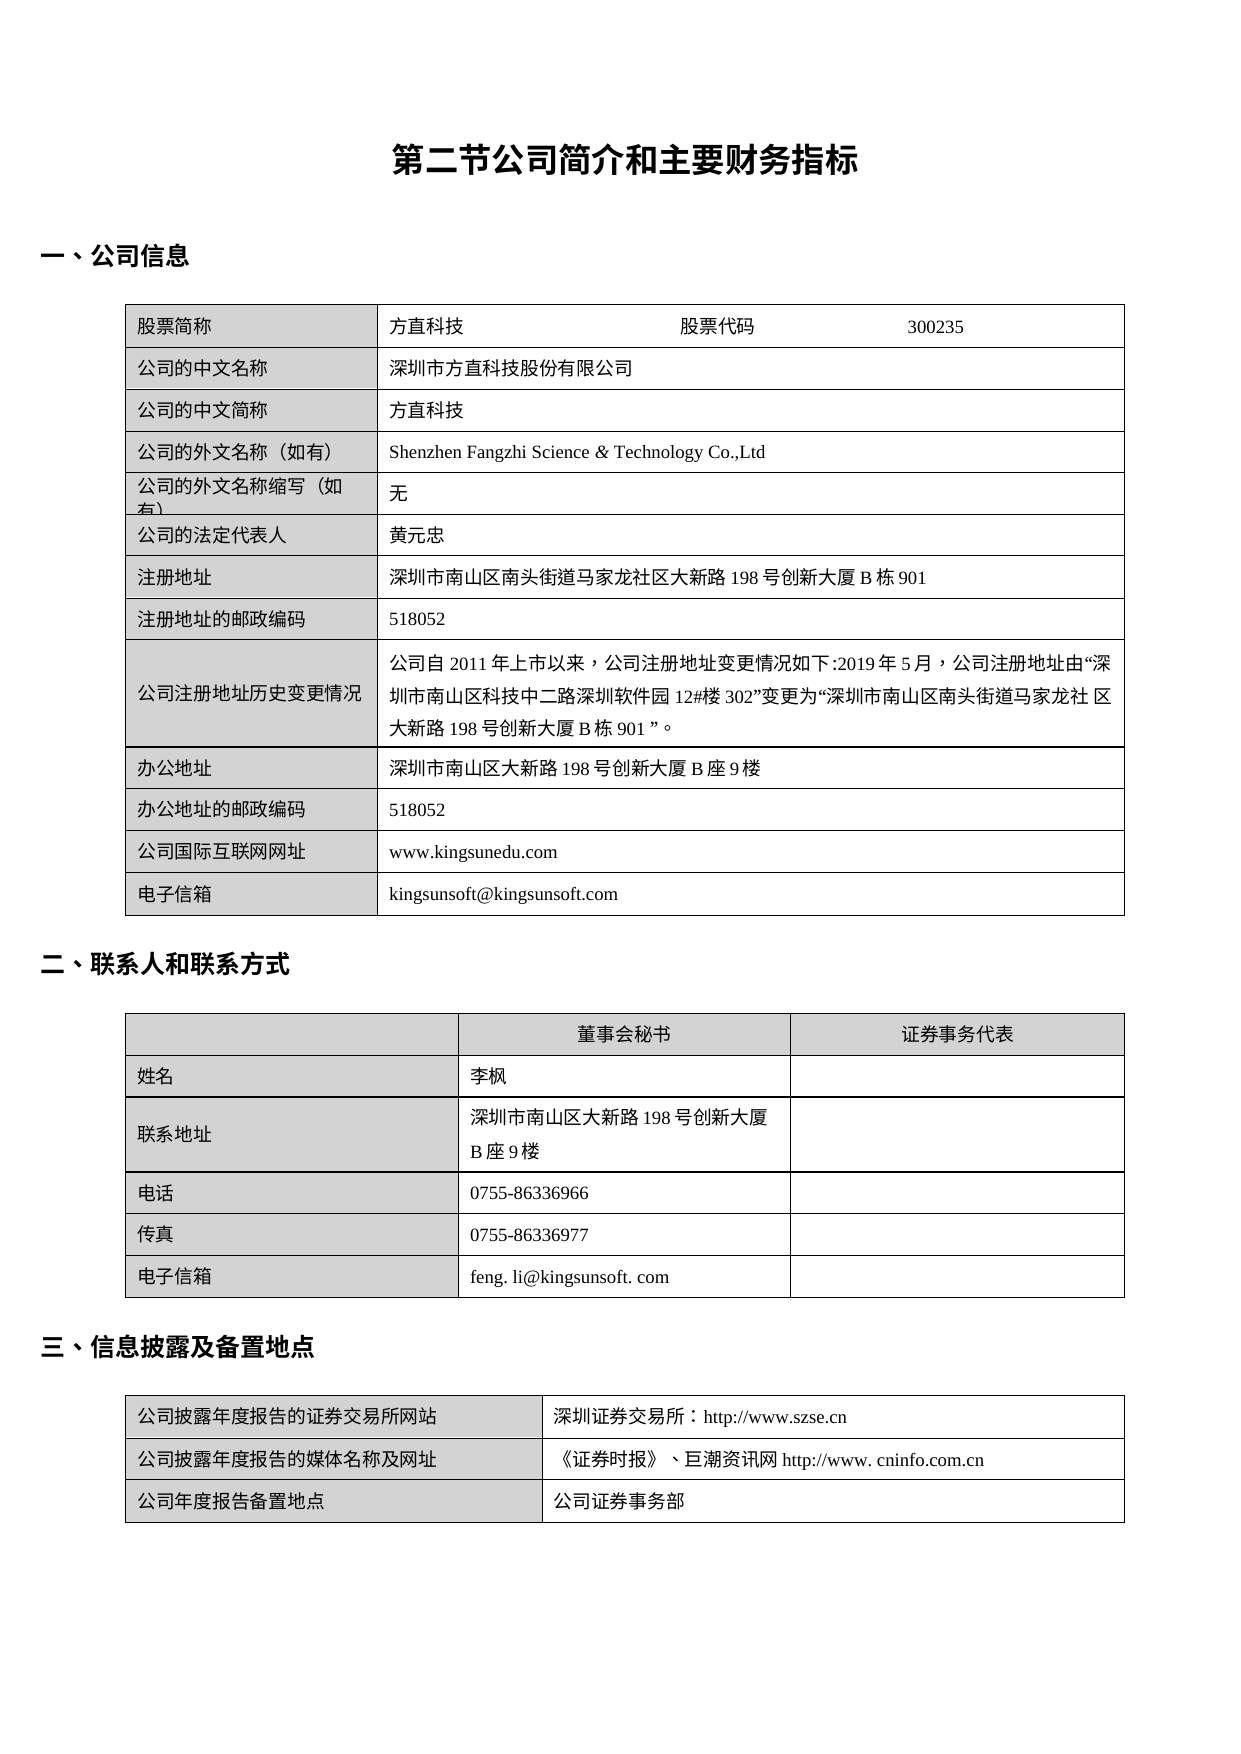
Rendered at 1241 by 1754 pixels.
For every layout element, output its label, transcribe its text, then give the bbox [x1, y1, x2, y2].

table_cell 《证券时报》、巨潮资讯网http://www. cninfo.com.cn [543, 1439, 1124, 1479]
table_cell 注册地址的邮政编码 [126, 599, 377, 639]
table_cell feng. li@kingsunsoft. com [459, 1256, 790, 1297]
table_cell 公司证券事务部 [543, 1480, 1124, 1522]
table_cell 黄元忠 [378, 515, 1124, 555]
table_cell 深圳市南山区大新路198号创新大厦 B座9楼 [459, 1098, 790, 1171]
table_cell 办公地址的邮政编码 [126, 789, 377, 830]
table_cell kingsunsoft@kingsunsoft.com [378, 873, 1124, 915]
table_cell 电子信箱 [126, 873, 377, 915]
table_header 股票简称 [126, 305, 377, 347]
table_header 深圳证券交易所：http://www.szse.cn [543, 1396, 1124, 1437]
table_cell 公司的外文名称缩写（如有） [126, 473, 377, 514]
table_cell 0755-86336977 [459, 1214, 790, 1255]
table_cell [791, 1173, 1124, 1213]
table_cell 518052 [378, 599, 1124, 639]
table_cell Shenzhen Fangzhi Science & Technology Co.,Ltd [378, 432, 1124, 472]
table_header 证券事务代表 [791, 1014, 1124, 1055]
table_header [126, 1014, 458, 1055]
table_cell 深圳市方直科技股份有限公司 [378, 348, 1124, 388]
table_cell 联系地址 [126, 1098, 458, 1171]
subtitle 一、公司信息 [40, 239, 1209, 273]
table_cell 公司自2011年上市以来，公司注册地址变更情况如下:2019年5月，公司注册地址由“深 圳市南山区科技中二路深圳软件园12#楼302”变更为“深圳市南山区南头街道马家龙社 区大新路198号创新大厦B栋901 ”。 [378, 640, 1124, 746]
table_cell 姓名 [126, 1056, 458, 1096]
table_cell 注册地址 [126, 556, 377, 597]
table_cell 公司注册地址历史变更情况 [126, 640, 377, 746]
table_header 公司披露年度报告的证券交易所网站 [126, 1396, 542, 1437]
subtitle 第二节公司简介和主要财务指标 [40, 137, 1209, 182]
table_cell 方直科技 [378, 390, 1124, 431]
table_cell 公司的法定代表人 [126, 515, 377, 555]
table_cell 公司国际互联网网址 [126, 831, 377, 872]
table_cell 电子信箱 [126, 1256, 458, 1297]
subtitle 二、联系人和联系方式 [40, 947, 1209, 981]
table_cell 电话 [126, 1173, 458, 1213]
table_header 方直科技 股票代码 300235 [378, 305, 1124, 347]
table_cell [791, 1256, 1124, 1297]
table_header 董事会秘书 [459, 1014, 790, 1055]
table_cell 公司年度报告备置地点 [126, 1480, 542, 1522]
table_cell 公司的中文名称 [126, 348, 377, 388]
table_cell 李枫 [459, 1056, 790, 1096]
table_cell 公司的外文名称（如有） [126, 432, 377, 472]
table_cell [791, 1098, 1124, 1171]
table_cell 无 [378, 473, 1124, 514]
table_cell 深圳市南山区南头街道马家龙社区大新路198号创新大厦B栋901 [378, 556, 1124, 597]
table_cell 传真 [126, 1214, 458, 1255]
table_cell 深圳市南山区大新路198号创新大厦B座9楼 [378, 748, 1124, 788]
table_cell 公司披露年度报告的媒体名称及网址 [126, 1439, 542, 1479]
table_cell www.kingsunedu.com [378, 831, 1124, 872]
subtitle 三、信息披露及备置地点 [40, 1329, 1209, 1364]
table_cell 办公地址 [126, 748, 377, 788]
table_cell 公司的中文简称 [126, 390, 377, 431]
table_cell [791, 1056, 1124, 1096]
table_cell 0755-86336966 [459, 1173, 790, 1213]
table_cell [791, 1214, 1124, 1255]
table_cell 518052 [378, 789, 1124, 830]
